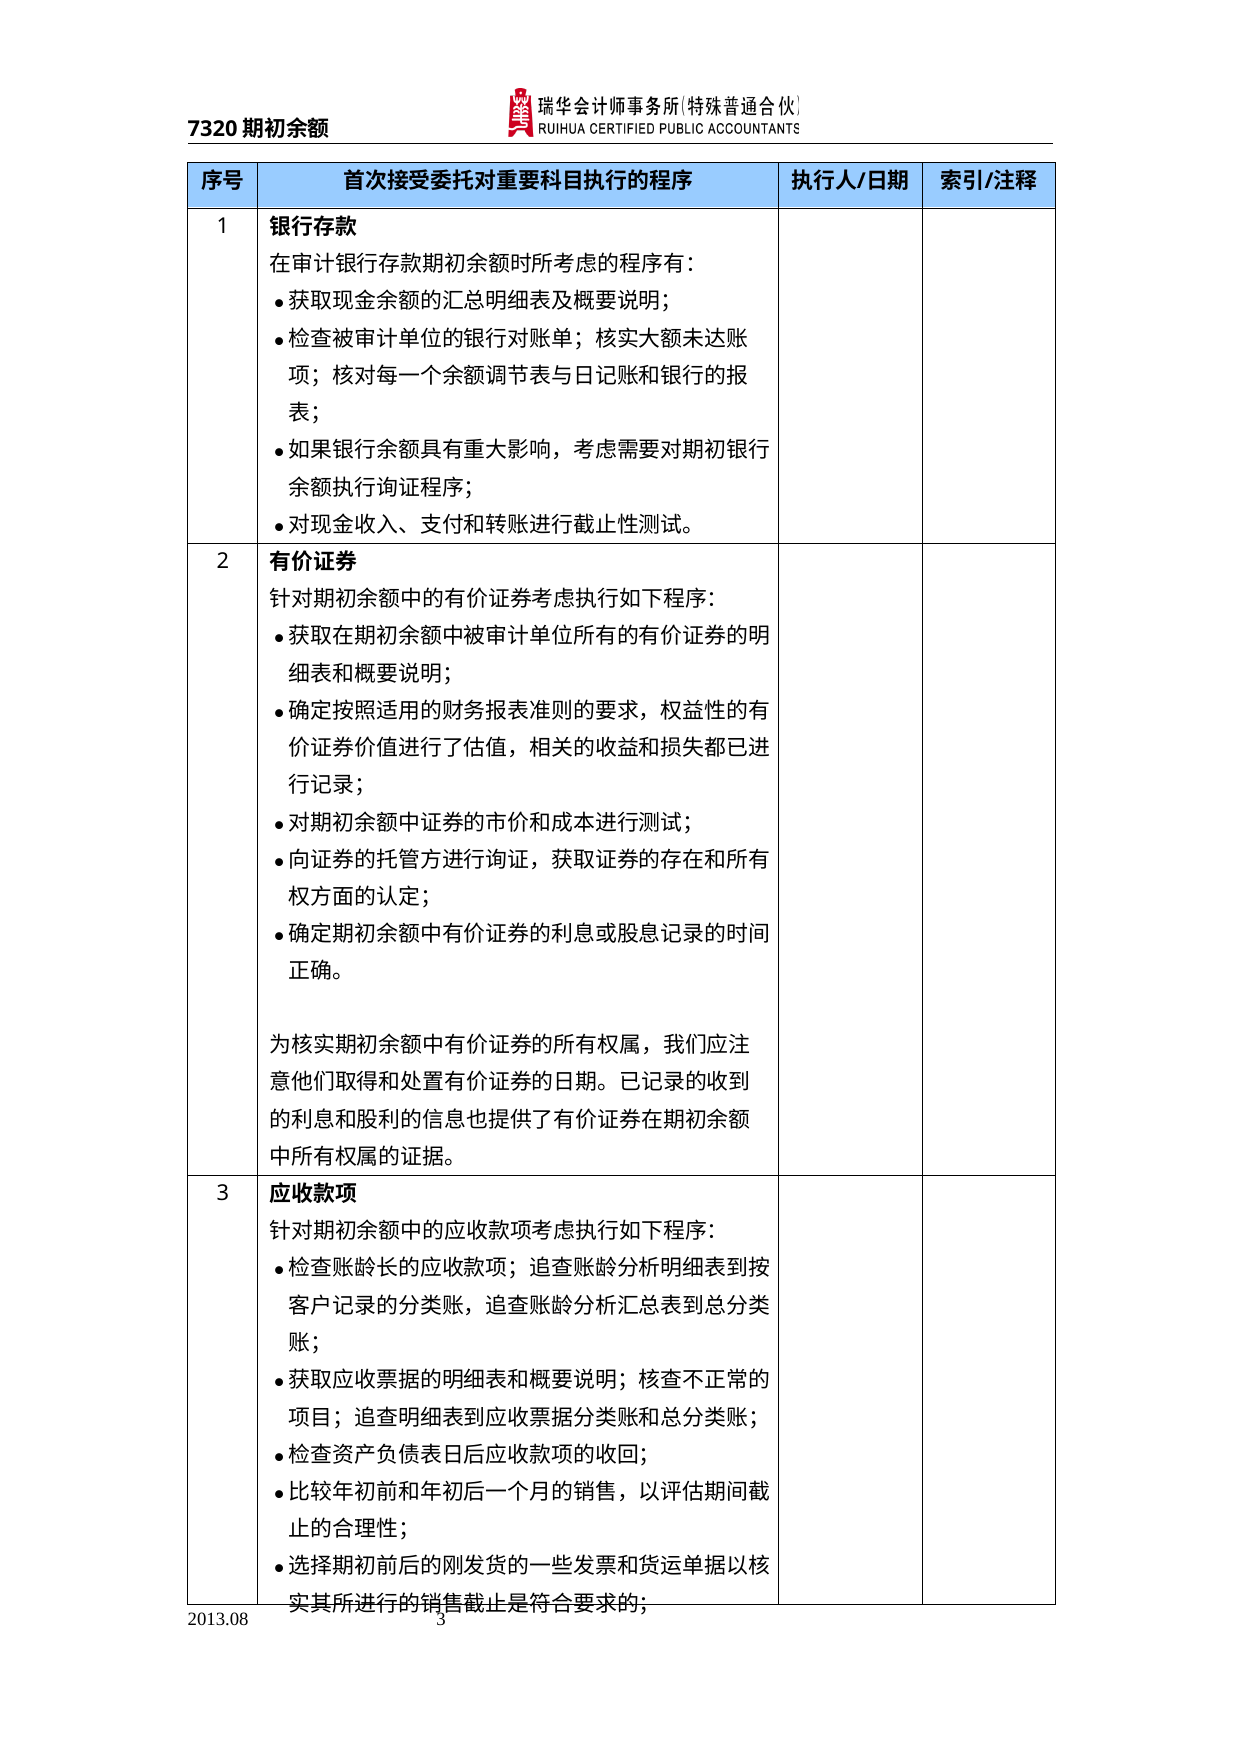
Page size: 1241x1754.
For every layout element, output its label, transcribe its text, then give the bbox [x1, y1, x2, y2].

table_cell 1 [188, 209, 257, 542]
table_cell [923, 544, 1055, 1174]
table_cell [779, 1176, 922, 1604]
table_cell 3 [188, 1176, 257, 1604]
table_cell [779, 544, 922, 1174]
table_header 首次接受委托对重要科目执行的程序 [258, 163, 778, 207]
table_cell [923, 1176, 1055, 1604]
table_header 索引/注释 [923, 163, 1055, 207]
table_cell 应收款项 针对期初余额中的应收款项考虑执行如下程序： 检查账龄长的应收款项；追查账龄分析明细表到按客户记录的分类账，追查账龄分析汇总表到总分类账； 获取应收票据的明细表和概要说明；核查不正常的项目；追查明细表到应收票据分类账和总分类账； 检查资产负债表日后应收款项的收回； 比较年初前和年初后一个月的销售，以评估期间截止的合理性； 选择期初前后的刚发货的一些发票和货运单据以核实其所进行的销售截止是符合要求的； 通过参考账龄、期后收回情况和期后针对对应收款项的期初余额金额调整，核实对于无法收回的应收款项的坏账准备计提是否足够； 检查收到的贷项通知单，如与折价损失、销售退回和质量保证等类似的事项相关调整已记录到期初前后合理的期间； 确认期初之前的应计利息已经记录在正确的期间； 检查不正常的与工作人员、董事、股东和关联方相关的账户，针对发现的问题进行调查。 [258, 1176, 778, 1604]
table_header 序号 [188, 163, 257, 207]
table_cell [779, 209, 922, 542]
table_cell [923, 209, 1055, 542]
table_header 执行人/日期 [779, 163, 922, 207]
table_cell 有价证券 针对期初余额中的有价证券考虑执行如下程序： 获取在期初余额中被审计单位所有的有价证券的明细表和概要说明； 确定按照适用的财务报表准则的要求，权益性的有价证券价值进行了估值，相关的收益和损失都已进行记录； 对期初余额中证券的市价和成本进行测试； 向证券的托管方进行询证，获取证券的存在和所有权方面的认定； 确定期初余额中有价证券的利息或股息记录的时间正确。 为核实期初余额中有价证券的所有权属，我们应注意他们取得和处置有价证券的日期。已记录的收到的利息和股利的信息也提供了有价证券在期初余额中所有权属的证据。 [258, 544, 778, 1174]
picture [508, 88, 799, 137]
table_cell 2 [188, 544, 257, 1174]
table_cell 银行存款 在审计银行存款期初余额时所考虑的程序有： 获取现金余额的汇总明细表及概要说明； 检查被审计单位的银行对账单；核实大额未达账项；核对每一个余额调节表与日记账和银行的报表； 如果银行余额具有重大影响，考虑需要对期初银行余额执行询证程序； 对现金收入、支付和转账进行截止性测试。 [258, 209, 778, 542]
